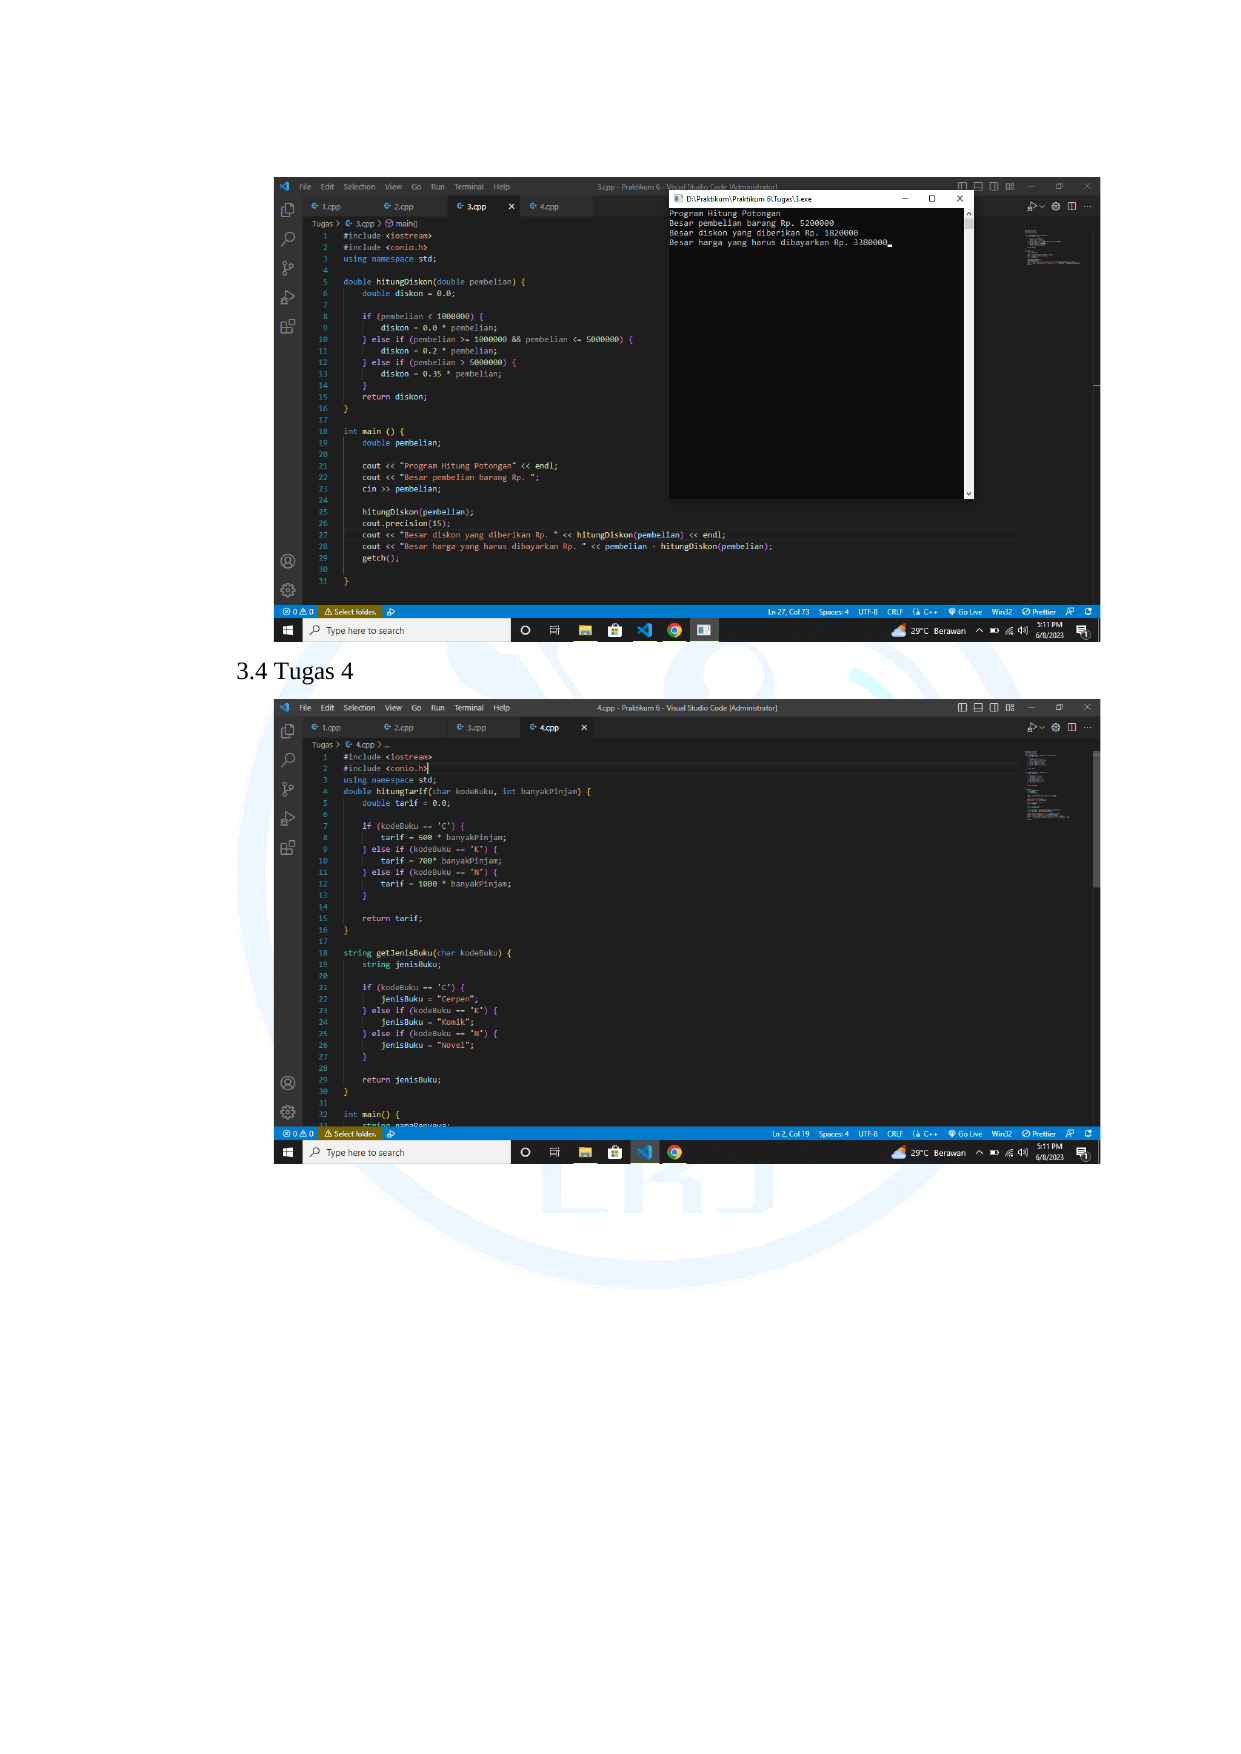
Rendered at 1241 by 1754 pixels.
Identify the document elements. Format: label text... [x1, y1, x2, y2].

picture [273, 177, 1101, 642]
picture [273, 699, 1101, 1164]
list Tugas 4 [236, 656, 1063, 685]
